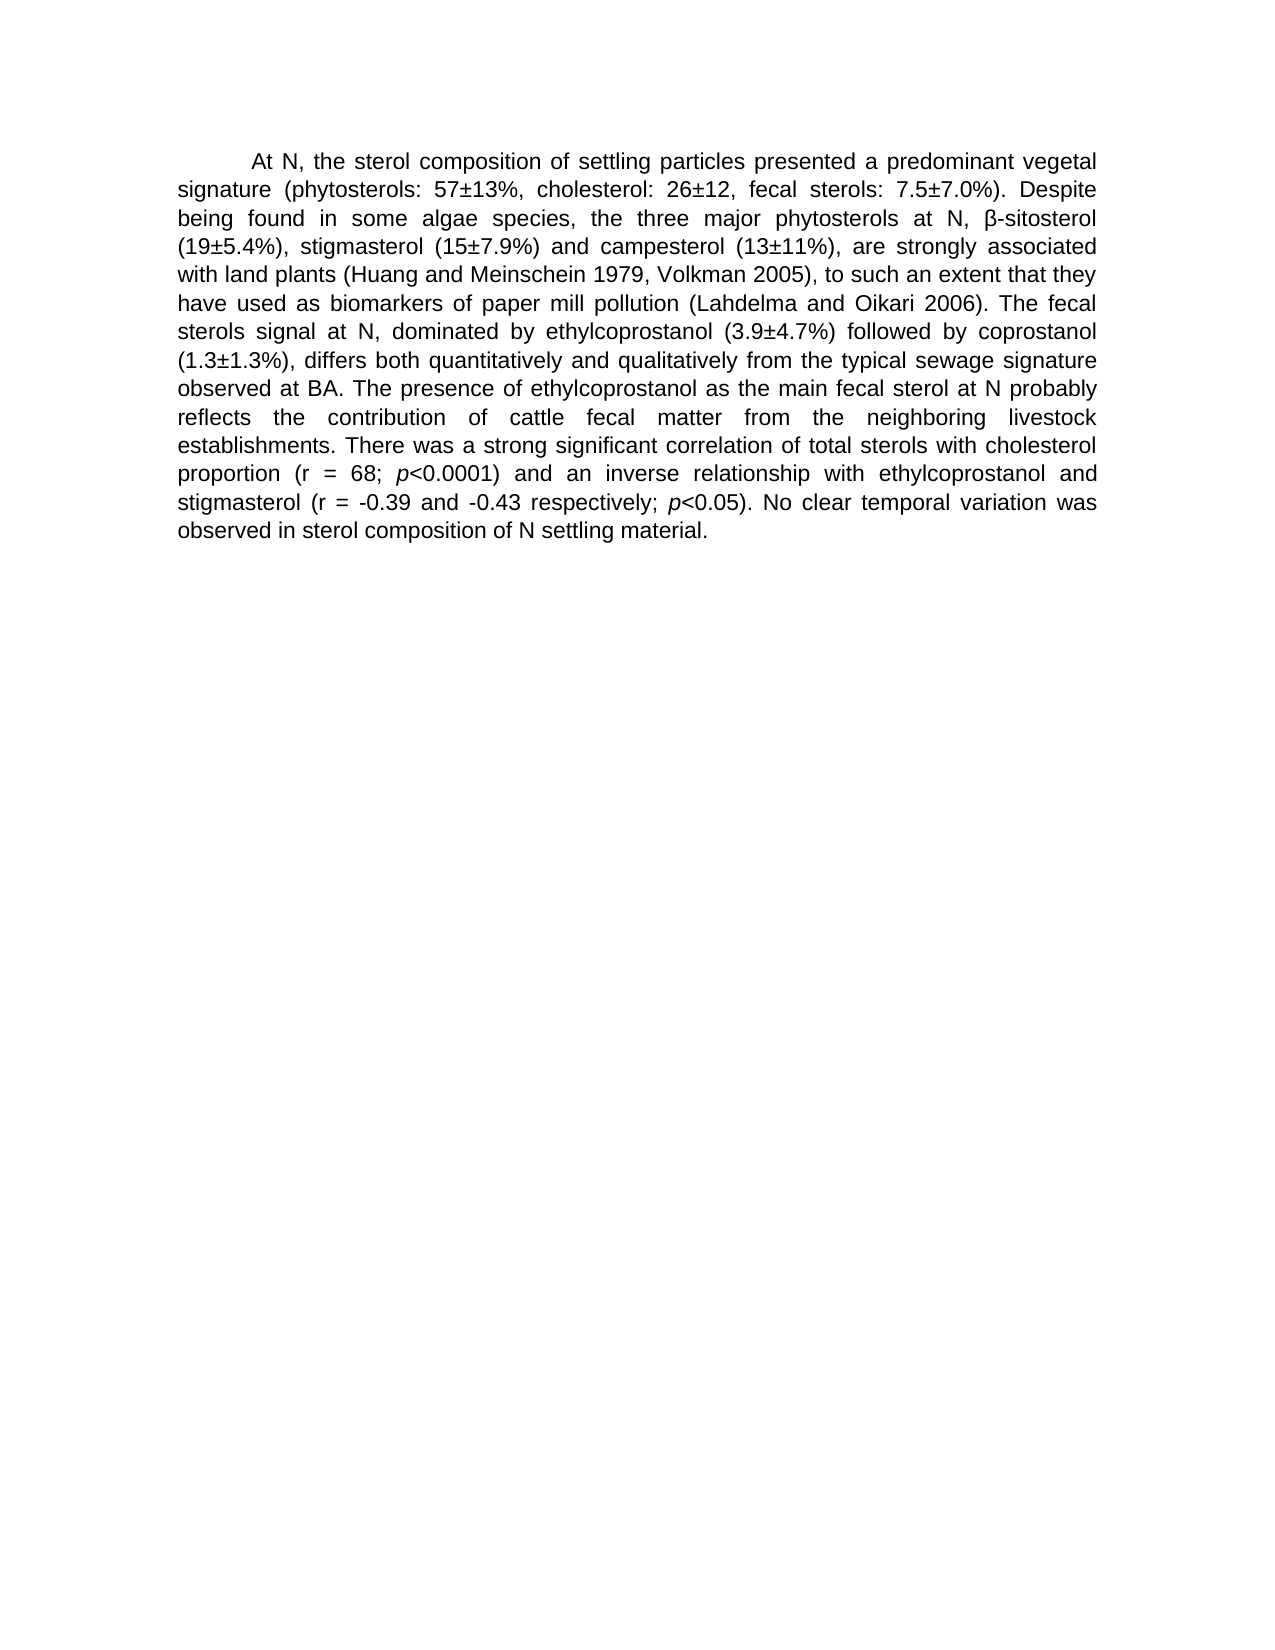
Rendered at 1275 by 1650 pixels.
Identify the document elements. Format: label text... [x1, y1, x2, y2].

text At N, the sterol composition of settling particles presented a predominant vegetal signature (phytosterols: 57±13%, cholesterol: 26±12, fecal sterols: 7.5±7.0%). Despite being found in some algae species, the three major phytosterols at N, β-sitosterol (19±5.4%), stigmasterol (15±7.9%) and campesterol (13±11%), are strongly associated with land plants (Huang and Meinschein 1979, Volkman 2005), to such an extent that they have used as biomarkers of paper mill pollution (Lahdelma and Oikari 2006). The fecal sterols signal at N, dominated by ethylcoprostanol (3.9±4.7%) followed by coprostanol (1.3±1.3%), differs both quantitatively and qualitatively from the typical sewage signature observed at BA. The presence of ethylcoprostanol as the main fecal sterol at N probably reflects the contribution of cattle fecal matter from the neighboring livestock establishments. There was a strong significant correlation of total sterols with cholesterol proportion (r = 68; p<0.0001) and an inverse relationship with ethylcoprostanol and stigmasterol (r = -0.39 and -0.43 respectively; p<0.05). No clear temporal variation was observed in sterol composition of N settling material. [177, 148, 1098, 544]
